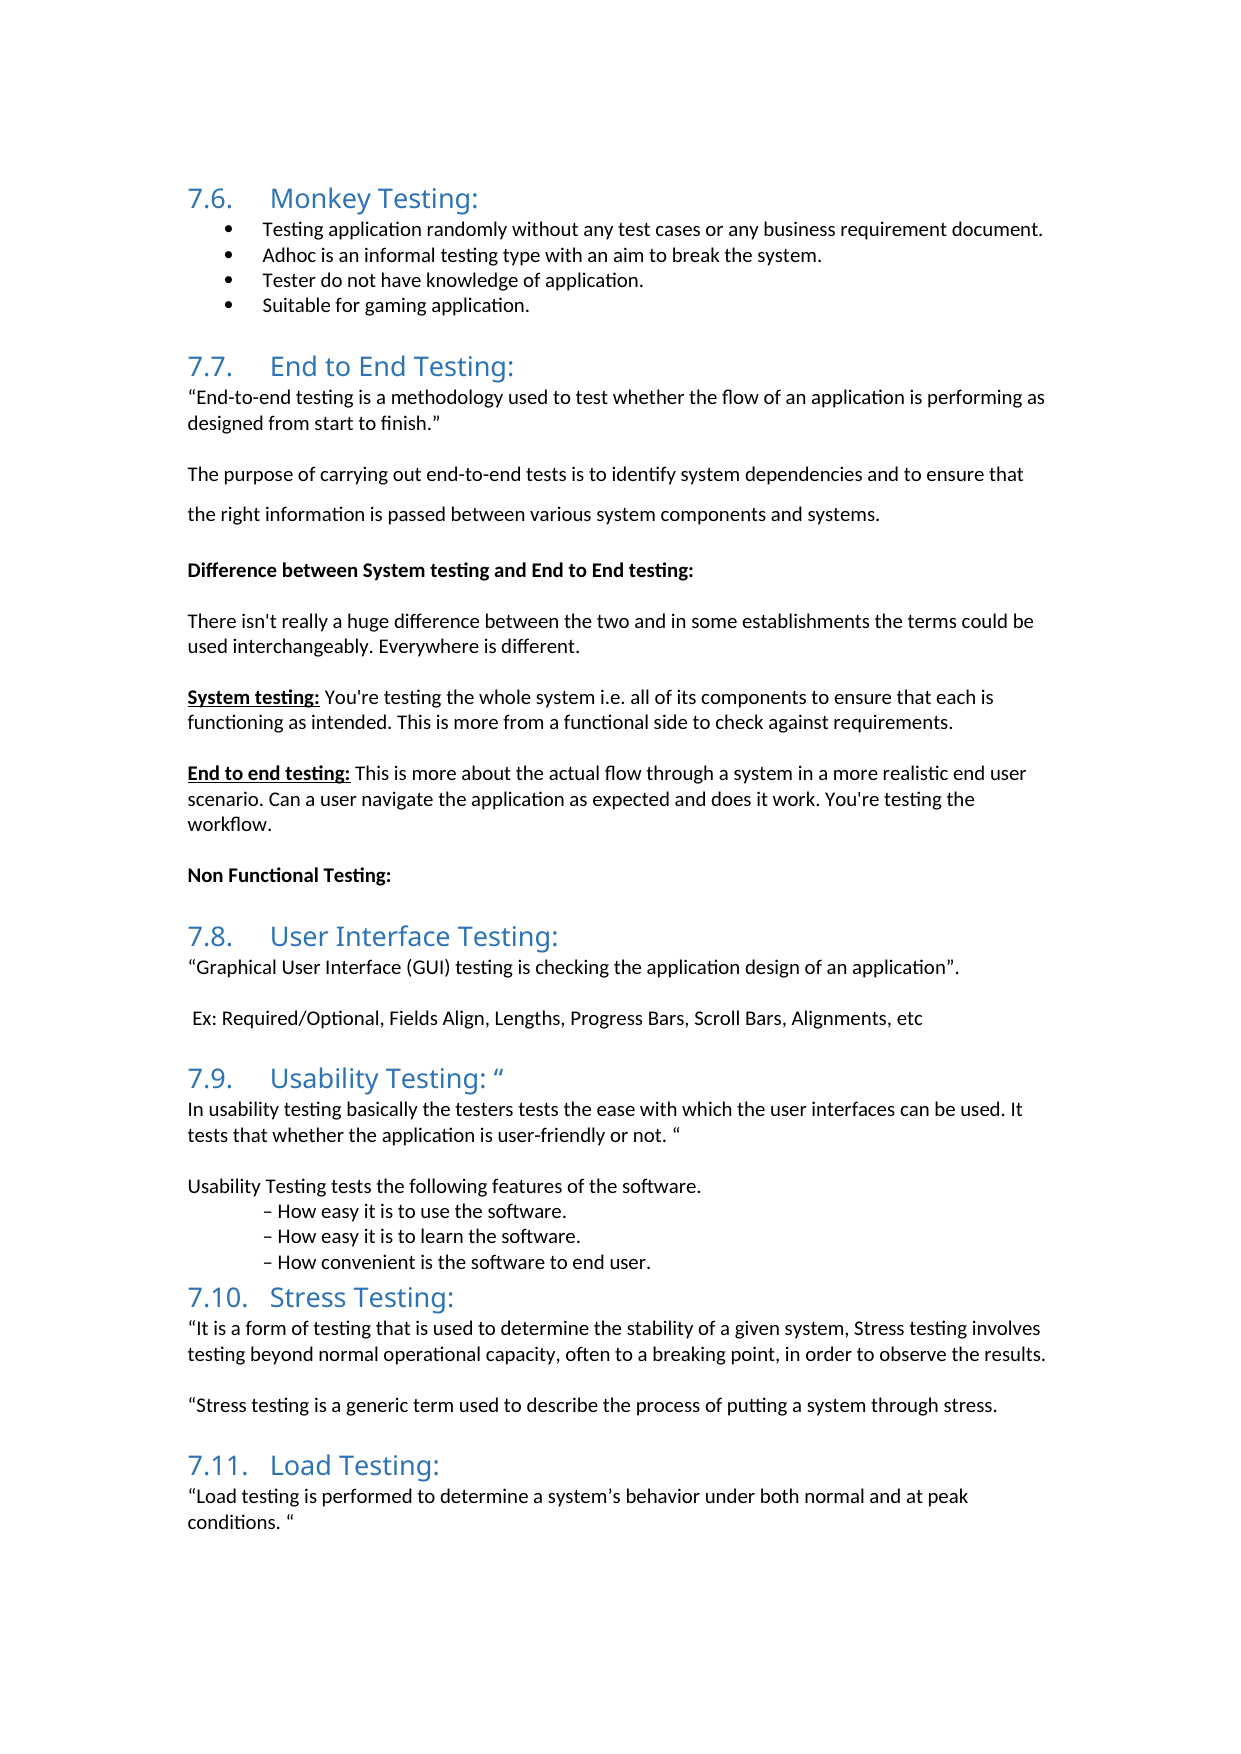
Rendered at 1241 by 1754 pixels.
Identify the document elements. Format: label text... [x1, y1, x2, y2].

text Difference between System testing and End to End testing: [187, 557, 1053, 582]
subtitle Stress Testing: [187, 1279, 1053, 1316]
text “Graphical User Interface (GUI) testing is checking the application design of an application”. [187, 954, 1053, 979]
list Adhoc is an informal testing type with an aim to break the system. [225, 242, 1053, 267]
text Usability Testing tests the following features of the software. [187, 1173, 1053, 1198]
subtitle Load Testing: [187, 1447, 1053, 1484]
text “Load testing is performed to determine a system’s behavior under both normal and at peak conditions. “ [187, 1484, 1053, 1534]
text Non Functional Testing: [187, 862, 1053, 887]
subtitle Monkey Testing: [187, 179, 1053, 216]
text There isn't really a huge difference between the two and in some establishments the terms could be used interchangeably. Everywhere is different. [187, 608, 1053, 659]
text System testing: You're testing the whole system i.e. all of its components to ensure that each is functioning as intended. This is more from a functional side to check against requirements. [187, 684, 1053, 735]
text In usability testing basically the testers tests the ease with which the user interfaces can be used. It tests that whether the application is user-friendly or not. “ [187, 1097, 1053, 1147]
list Suitable for gaming application. [225, 293, 1053, 318]
text – How convenient is the software to end user. [187, 1249, 1053, 1274]
subtitle User Interface Testing: [187, 917, 1053, 954]
list Tester do not have knowledge of application. [225, 267, 1053, 293]
subtitle Usability Testing: “ [187, 1060, 1053, 1097]
text – How easy it is to use the software. [187, 1198, 1053, 1224]
text The purpose of carrying out end-to-end tests is to identify system dependencies and to ensure that the right information is passed between various system components and systems. [187, 461, 1053, 532]
text “End-to-end testing is a methodology used to test whether the flow of an application is performing as designed from start to finish.” [187, 384, 1053, 435]
text “Stress testing is a generic term used to describe the process of putting a system through stress. [187, 1392, 1053, 1417]
text – How easy it is to learn the software. [187, 1224, 1053, 1249]
text Ex: Required/Optional, Fields Align, Lengths, Progress Bars, Scroll Bars, Alignments, etc [187, 1005, 1053, 1030]
text End to end testing: This is more about the actual flow through a system in a more realistic end user scenario. Can a user navigate the application as expected and does it work. You're testing the workflow. [187, 760, 1053, 837]
subtitle End to End Testing: [187, 348, 1053, 384]
list Testing application randomly without any test cases or any business requirement document. [225, 216, 1053, 242]
text “It is a form of testing that is used to determine the stability of a given system, Stress testing involves testing beyond normal operational capacity, often to a breaking point, in order to observe the results. [187, 1316, 1053, 1366]
